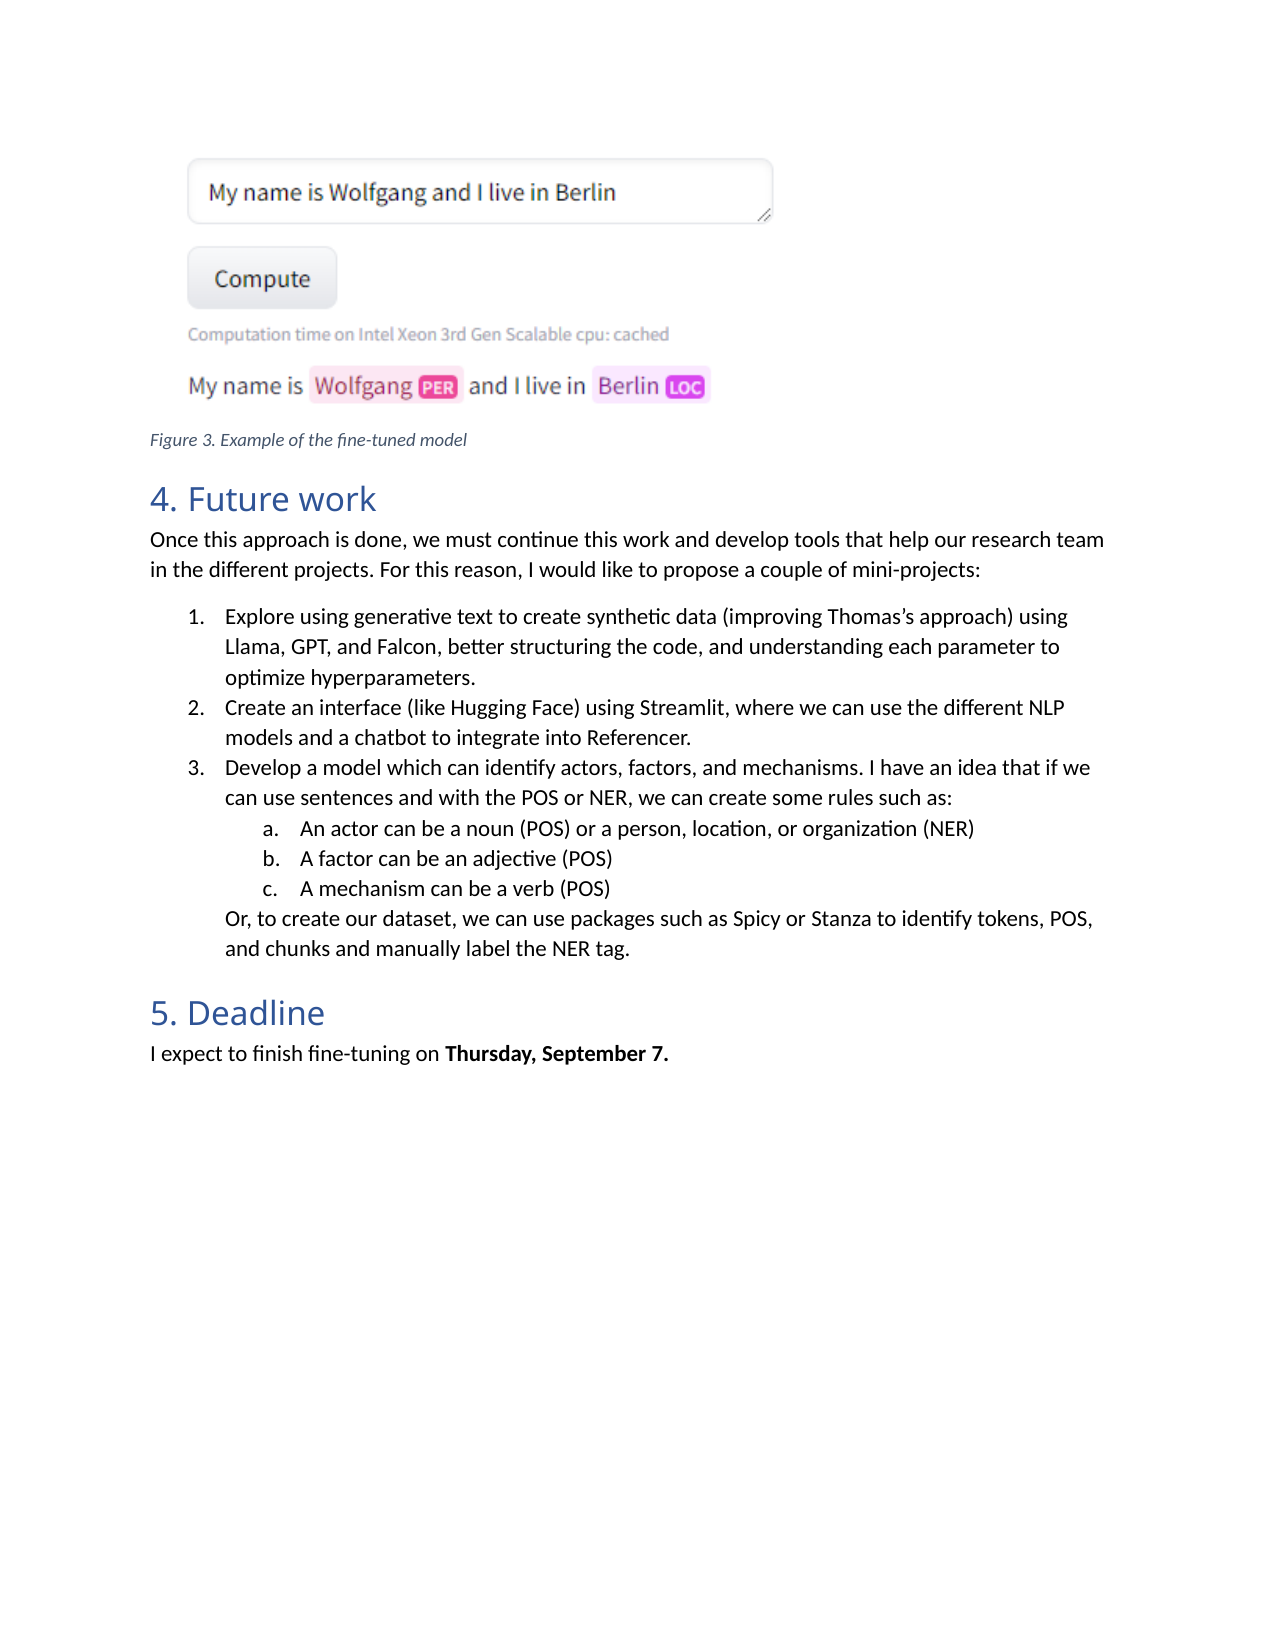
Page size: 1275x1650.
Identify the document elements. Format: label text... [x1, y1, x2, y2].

subtitle 5. Deadline [150, 990, 1125, 1035]
list Create an interface (like Hugging Face) using Streamlit, where we can use the different NLP models and a chatbot to integrate into Referencer. [187, 693, 1125, 751]
text I expect to finish fine-tuning on Thursday, September 7. [150, 1039, 1125, 1067]
list An actor can be a noun (POS) or a person, location, or organization (NER) [262, 814, 1125, 842]
list Explore using generative text to create synthetic data (improving Thomas’s approach) using Llama, GPT, and Falcon, better structuring the code, and understanding each parameter to optimize hyperparameters. [187, 602, 1125, 691]
subtitle Future work [150, 476, 1125, 522]
text Once this approach is done, we must continue this work and develop tools that help our research team in the different projects. For this reason, I would like to propose a couple of mini-projects: [150, 525, 1125, 583]
list A factor can be an adjective (POS) [262, 844, 1125, 872]
list A mechanism can be a verb (POS) [262, 874, 1125, 902]
picture [150, 150, 805, 410]
list Develop a model which can identify actors, factors, and mechanisms. I have an idea that if we can use sentences and with the POS or NER, we can create some rules such as: [187, 753, 1125, 812]
list Or, to create our dataset, we can use packages such as Spicy or Stanza to identify tokens, POS, and chunks and manually label the NER tag. [225, 904, 1125, 963]
